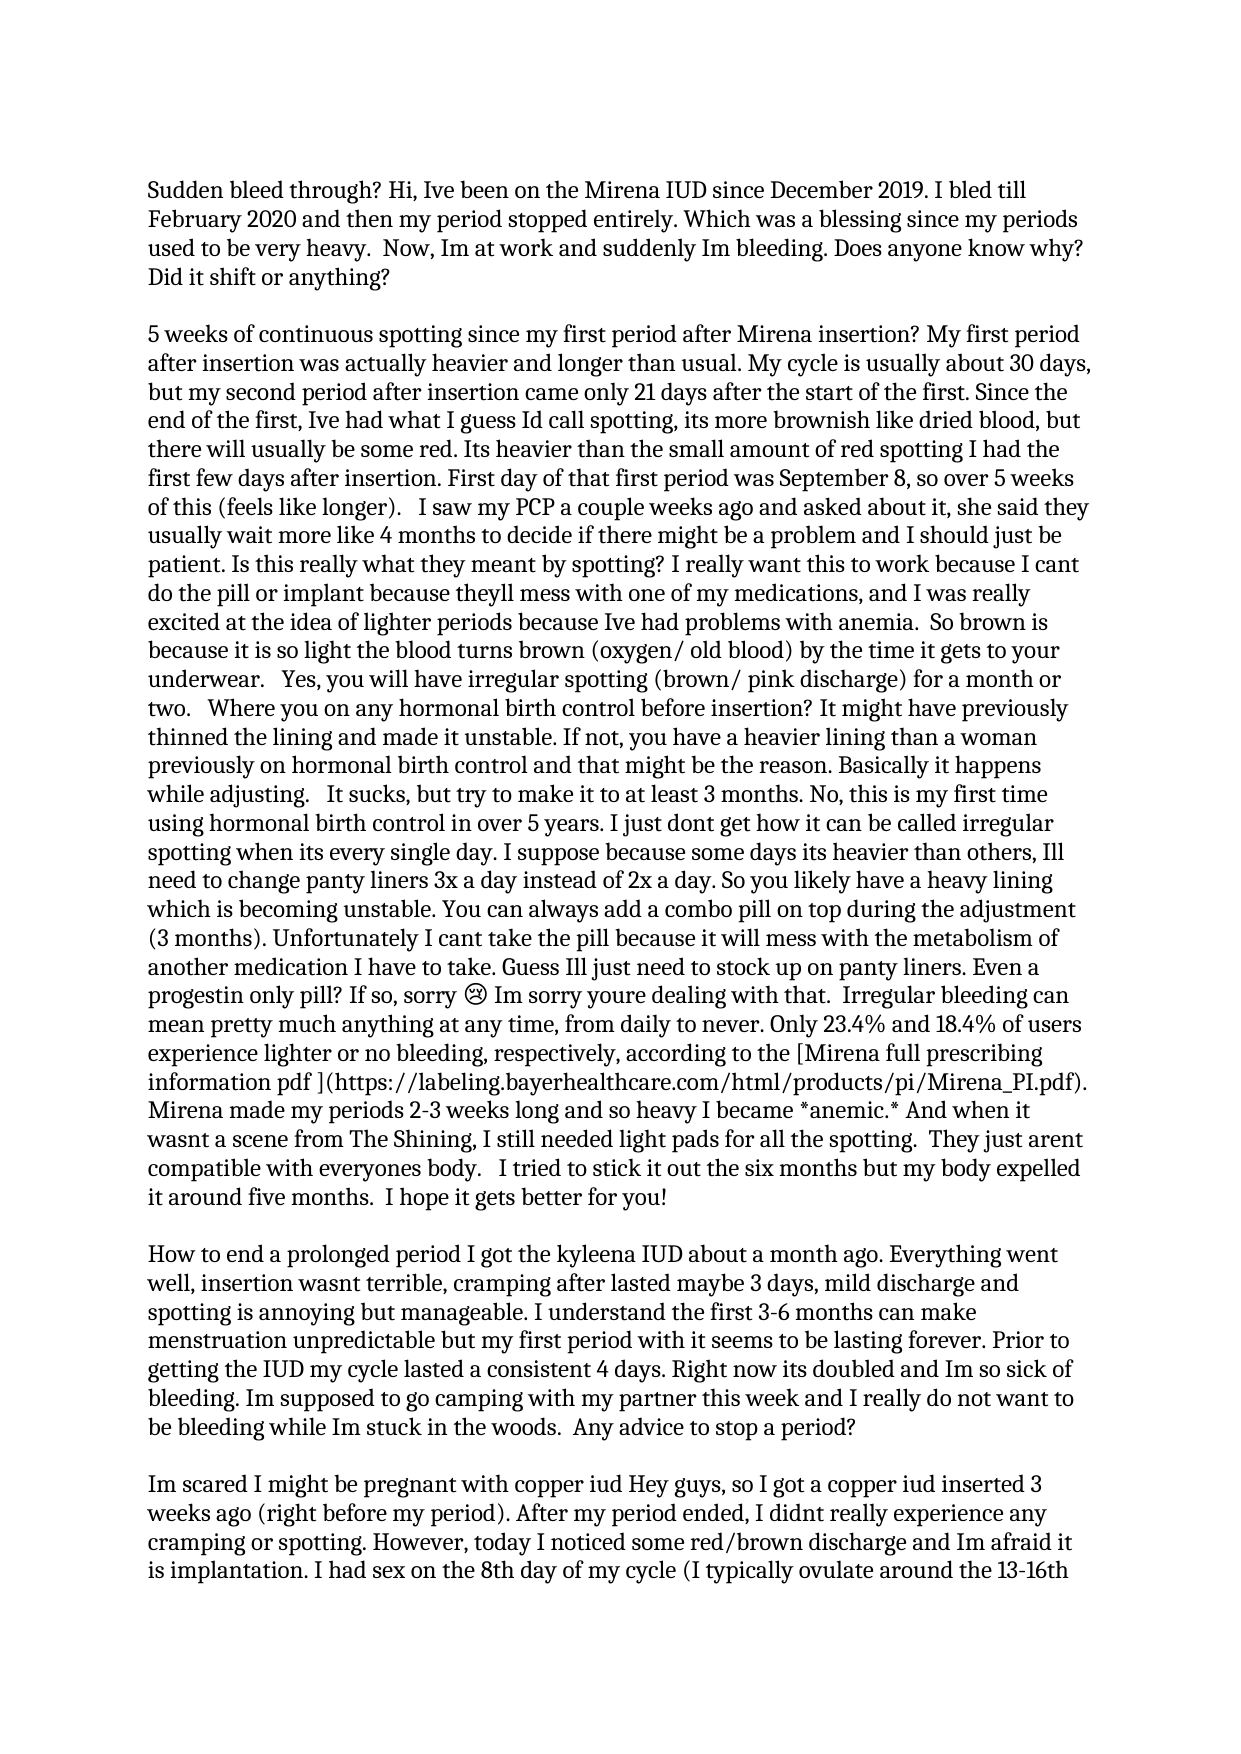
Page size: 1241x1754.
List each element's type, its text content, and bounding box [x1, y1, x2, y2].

text How to end a prolonged period I got the kyleena IUD about a month ago. Everything went well, insertion wasnt terrible, cramping after lasted maybe 3 days, mild discharge and spotting is annoying but manageable. I understand the first 3-6 months can make menstruation unpredictable but my first period with it seems to be lasting forever. Prior to getting the IUD my cycle lasted a consistent 4 days. Right now its doubled and Im so sick of bleeding. Im supposed to go camping with my partner this week and I really do not want to be bleeding while Im stuck in the woods. Any advice to stop a period? [148, 1240, 1093, 1441]
text 5 weeks of continuous spotting since my first period after Mirena insertion? My first period after insertion was actually heavier and longer than usual. My cycle is usually about 30 days, but my second period after insertion came only 21 days after the start of the first. Since the end of the first, Ive had what I guess Id call spotting, its more brownish like dried blood, but there will usually be some red. Its heavier than the small amount of red spotting I had the first few days after insertion. First day of that first period was September 8, so over 5 weeks of this (feels like longer). I saw my PCP a couple weeks ago and asked about it, she said they usually wait more like 4 months to decide if there might be a problem and I should just be patient. Is this really what they meant by spotting? I really want this to work because I cant do the pill or implant because theyll mess with one of my medications, and I was really excited at the idea of lighter periods because Ive had problems with anemia. So brown is because it is so light the blood turns brown (oxygen/ old blood) by the time it gets to your underwear. Yes, you will have irregular spotting (brown/ pink discharge) for a month or two. Where you on any hormonal birth control before insertion? It might have previously thinned the lining and made it unstable. If not, you have a heavier lining than a woman previously on hormonal birth control and that might be the reason. Basically it happens while adjusting. It sucks, but try to make it to at least 3 months. No, this is my first time using hormonal birth control in over 5 years. I just dont get how it can be called irregular spotting when its every single day. I suppose because some days its heavier than others, Ill need to change panty liners 3x a day instead of 2x a day. So you likely have a heavy lining which is becoming unstable. You can always add a combo pill on top during the adjustment (3 months). Unfortunately I cant take the pill because it will mess with the metabolism of another medication I have to take. Guess Ill just need to stock up on panty liners. Even a progestin only pill? If so, sorry 😢 Im sorry youre dealing with that. Irregular bleeding can mean pretty much anything at any time, from daily to never. Only 23.4% and 18.4% of users experience lighter or no bleeding, respectively, according to the [Mirena full prescribing information pdf ](https://labeling.bayerhealthcare.com/html/products/pi/Mirena_PI.pdf). Mirena made my periods 2-3 weeks long and so heavy I became *anemic.* And when it wasnt a scene from The Shining, I still needed light pads for all the spotting. They just arent compatible with everyones body. I tried to stick it out the six months but my body expelled it around five months. I hope it gets better for you! [148, 320, 1093, 1211]
text Sudden bleed through? Hi, Ive been on the Mirena IUD since December 2019. I bled till February 2020 and then my period stopped entirely. Which was a blessing since my periods used to be very heavy. Now, Im at work and suddenly Im bleeding. Does anyone know why? Did it shift or anything? [148, 176, 1093, 291]
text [148, 1470, 1093, 1585]
